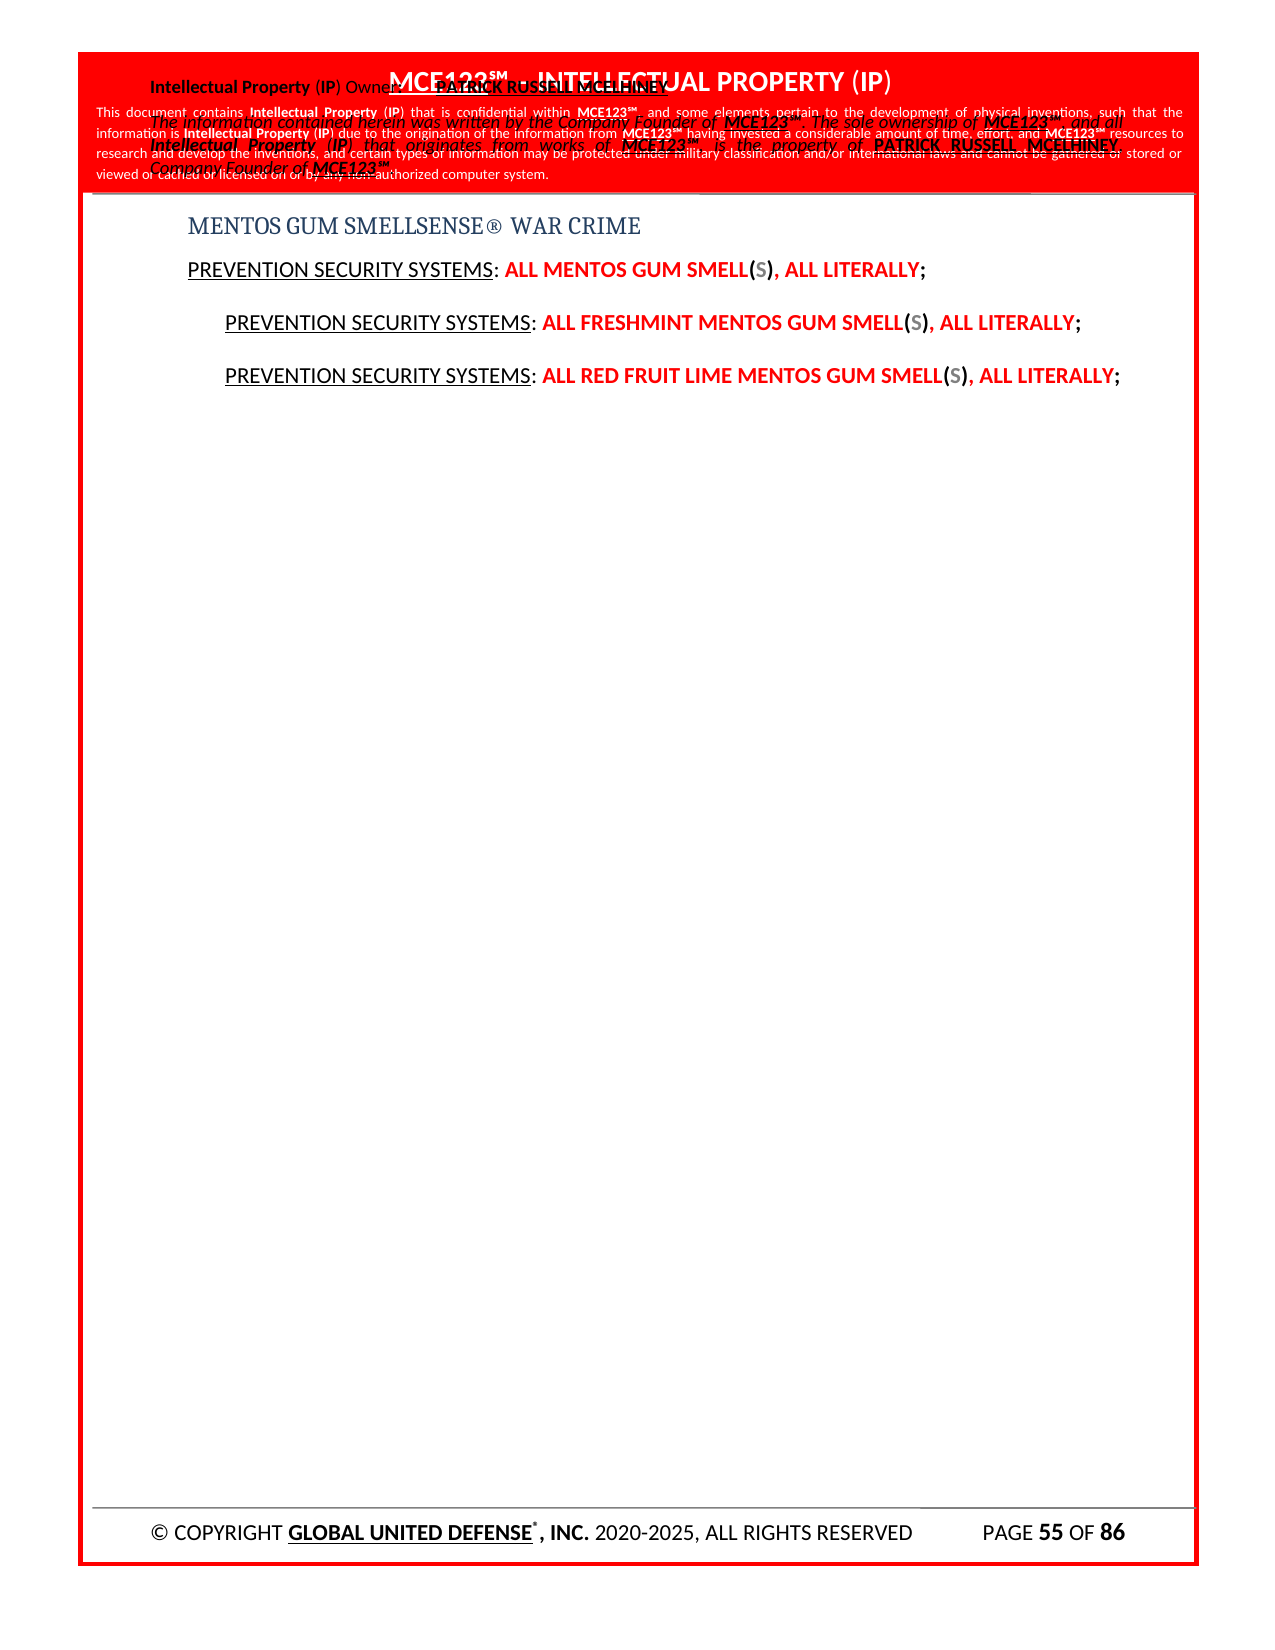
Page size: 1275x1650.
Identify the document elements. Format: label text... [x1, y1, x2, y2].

text PREVENTION SECURITY SYSTEMS: ALL RED FRUIT LIME MENTOS GUM SMELL(S), ALL LITERALLY; [225, 361, 1125, 389]
text PREVENTION SECURITY SYSTEMS: ALL MENTOS GUM SMELL(S), ALL LITERALLY; [187, 255, 1125, 283]
text PREVENTION SECURITY SYSTEMS: ALL FRESHMINT MENTOS GUM SMELL(S), ALL LITERALLY; [225, 308, 1125, 336]
subtitle MENTOS GUM SMELLSENSE® WAR CRIME [187, 212, 1125, 240]
